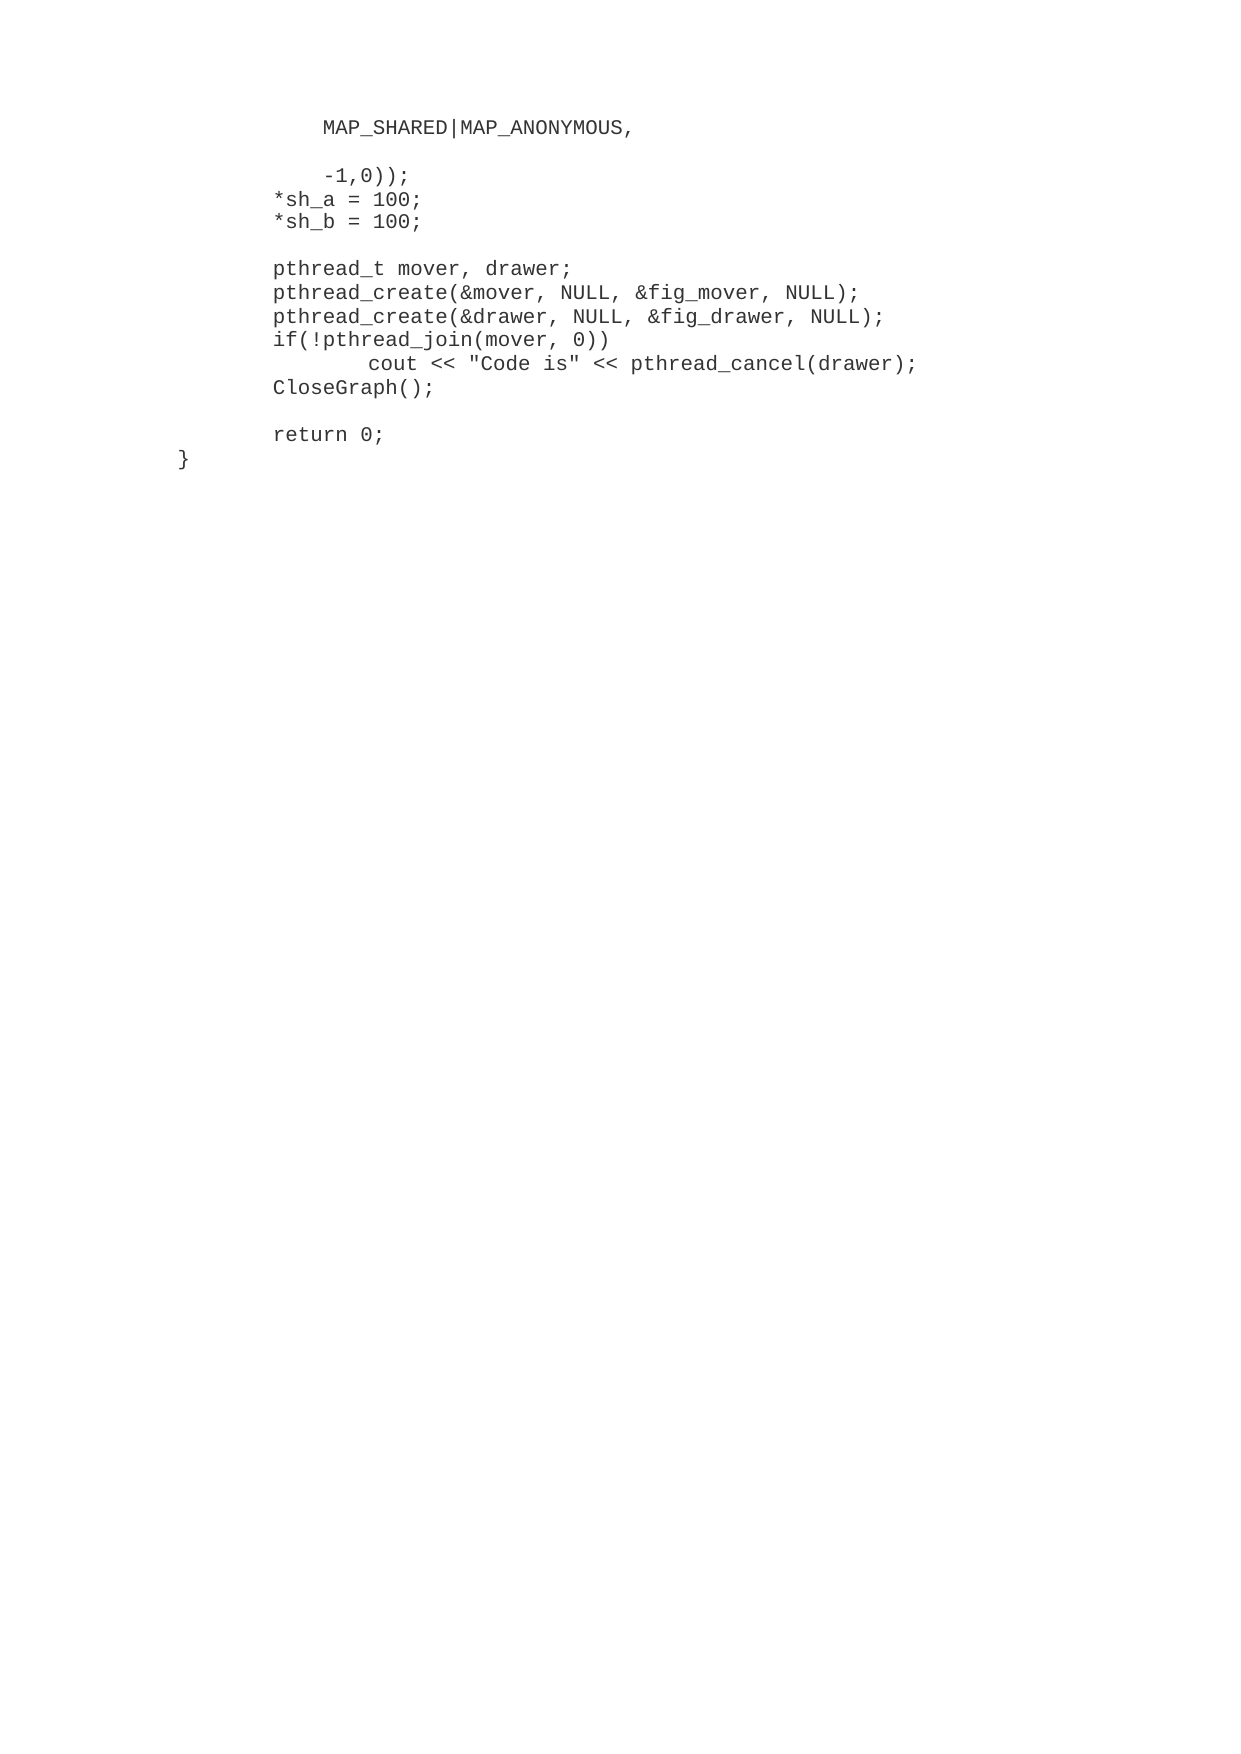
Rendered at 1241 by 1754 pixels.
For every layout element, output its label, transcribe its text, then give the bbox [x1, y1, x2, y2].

text MAP_SHARED|MAP_ANONYMOUS, [323, 117, 1163, 140]
text pthread_t mover, drawer; [273, 258, 1163, 282]
text *sh_a = 100; [273, 188, 1163, 211]
text } [177, 448, 1163, 471]
text -1,0)); [323, 164, 1163, 188]
text return 0; [273, 424, 1163, 448]
text *sh_b = 100; [273, 211, 1163, 235]
text pthread_create(&mover, NULL, &fig_mover, NULL); pthread_create(&drawer, NULL, &fig_drawer, NULL); if(!pthread_join(mover, 0)) [273, 282, 887, 353]
text cout << "Code is" << pthread_cancel(drawer); CloseGraph(); [273, 353, 920, 400]
